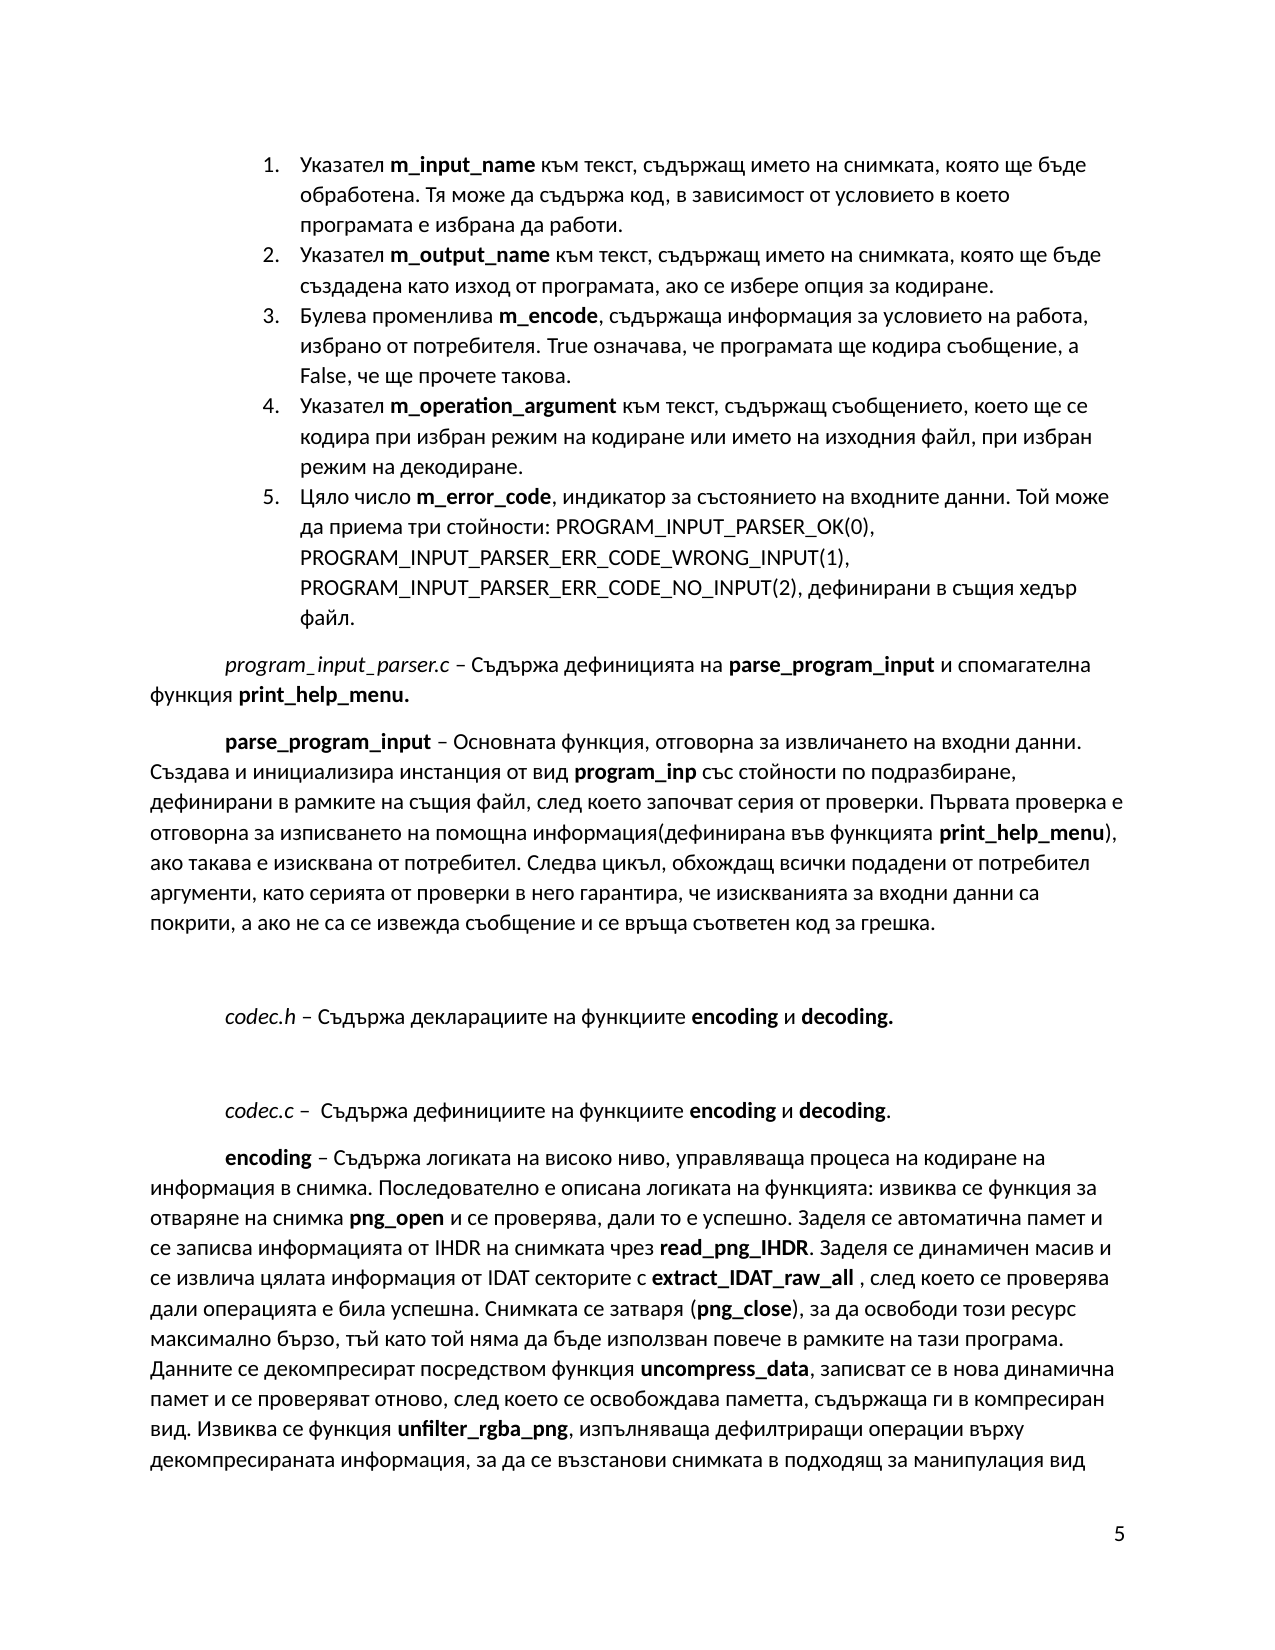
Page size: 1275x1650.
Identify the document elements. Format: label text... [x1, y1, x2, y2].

list Указател m_operation_argument към текст, съдържащ съобщението, което ще се кодира при избран режим на кодиране или името на изходния файл, при избран режим на декодиране. [262, 392, 1125, 480]
text codec.h – Съдържа декларациите на функциите encoding и decoding. [150, 1002, 1125, 1030]
list Цяло число m_error_code, индикатор за състоянието на входните данни. Той може да приема три стойности: PROGRAM_INPUT_PARSER_OK(0), PROGRAM_INPUT_PARSER_ERR_CODE_WRONG_INPUT(1), PROGRAM_INPUT_PARSER_ERR_CODE_NO_INPUT(2), дефинирани в същия хедър файл. [262, 482, 1125, 631]
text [150, 1143, 1125, 1473]
text program_input_parser.c – Съдържа дефиницията на parse_program_input и спомагателна функция print_help_menu. [150, 650, 1125, 708]
text parse_program_input – Основната функция, отговорна за извличането на входни данни. Създава и инициализира инстанция от вид program_inp със стойности по подразбиране, дефинирани в рамките на същия файл, след което започват серия от проверки. Първата проверка е отговорна за изписването на помощна информация(дефинирана във функцията print_help_menu), ако такава е изисквана от потребител. Следва цикъл, обхождащ всички подадени от потребител аргументи, като серията от проверки в него гарантира, че изискванията за входни данни са покрити, а ако не са се извежда съобщение и се връща съответен код за грешка. [150, 727, 1125, 936]
list Булева променлива m_encode, съдържаща информация за условието на работа, избрано от потребителя. True означава, че програмата ще кодира съобщение, а False, че ще прочете такова. [262, 301, 1125, 389]
text codec.c – Съдържа дефинициите на функциите encoding и decoding. [150, 1096, 1125, 1124]
list Указател m_input_name към текст, съдържащ името на снимката, която ще бъде обработена. Тя може да съдържа код, в зависимост от условието в което програмата е избрана да работи. [262, 150, 1125, 238]
list Указател m_output_name към текст, съдържащ името на снимката, която ще бъде създадена като изход от програмата, ако се избере опция за кодиране. [262, 241, 1125, 299]
